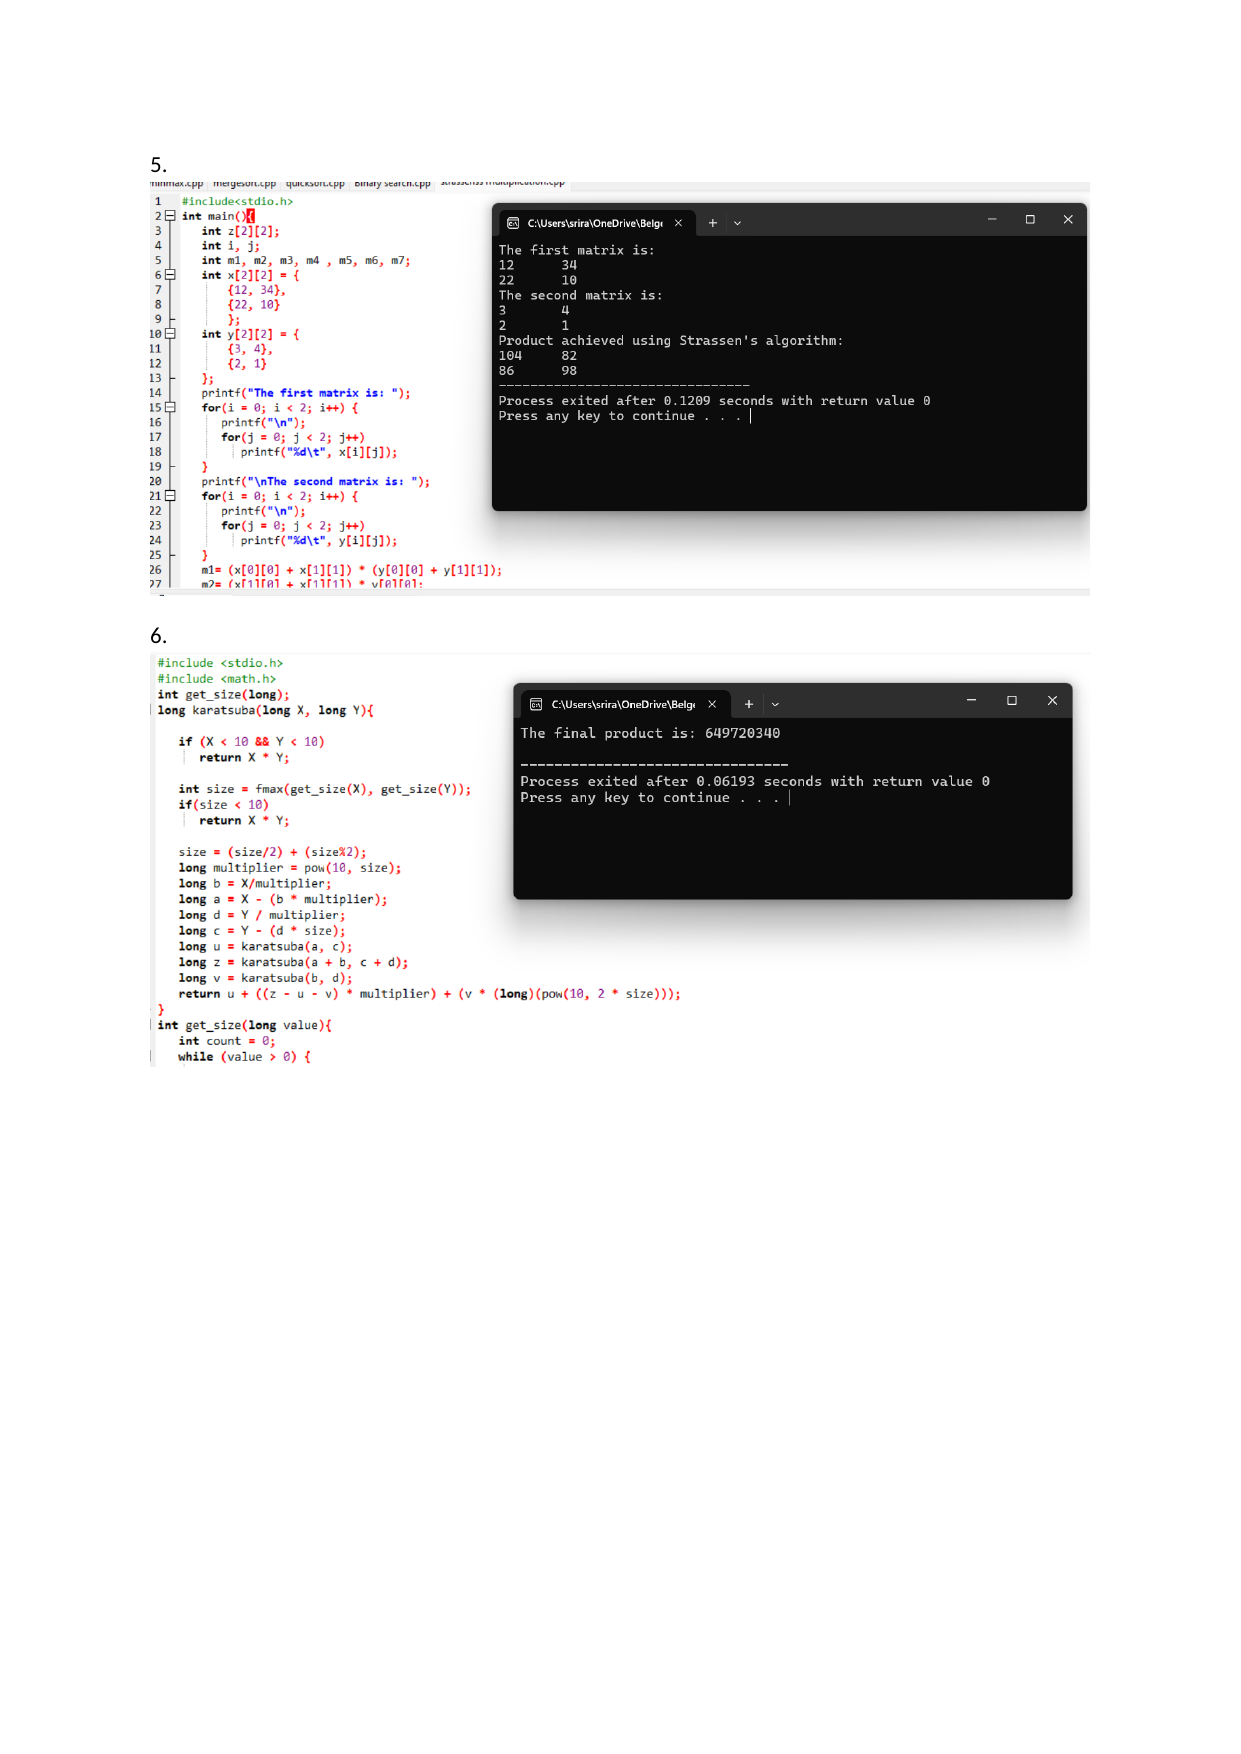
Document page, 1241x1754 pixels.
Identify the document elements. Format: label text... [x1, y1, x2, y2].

picture [150, 652, 1091, 1067]
picture [150, 182, 1091, 596]
text 5. [150, 150, 1090, 182]
text 6. [150, 621, 1090, 652]
